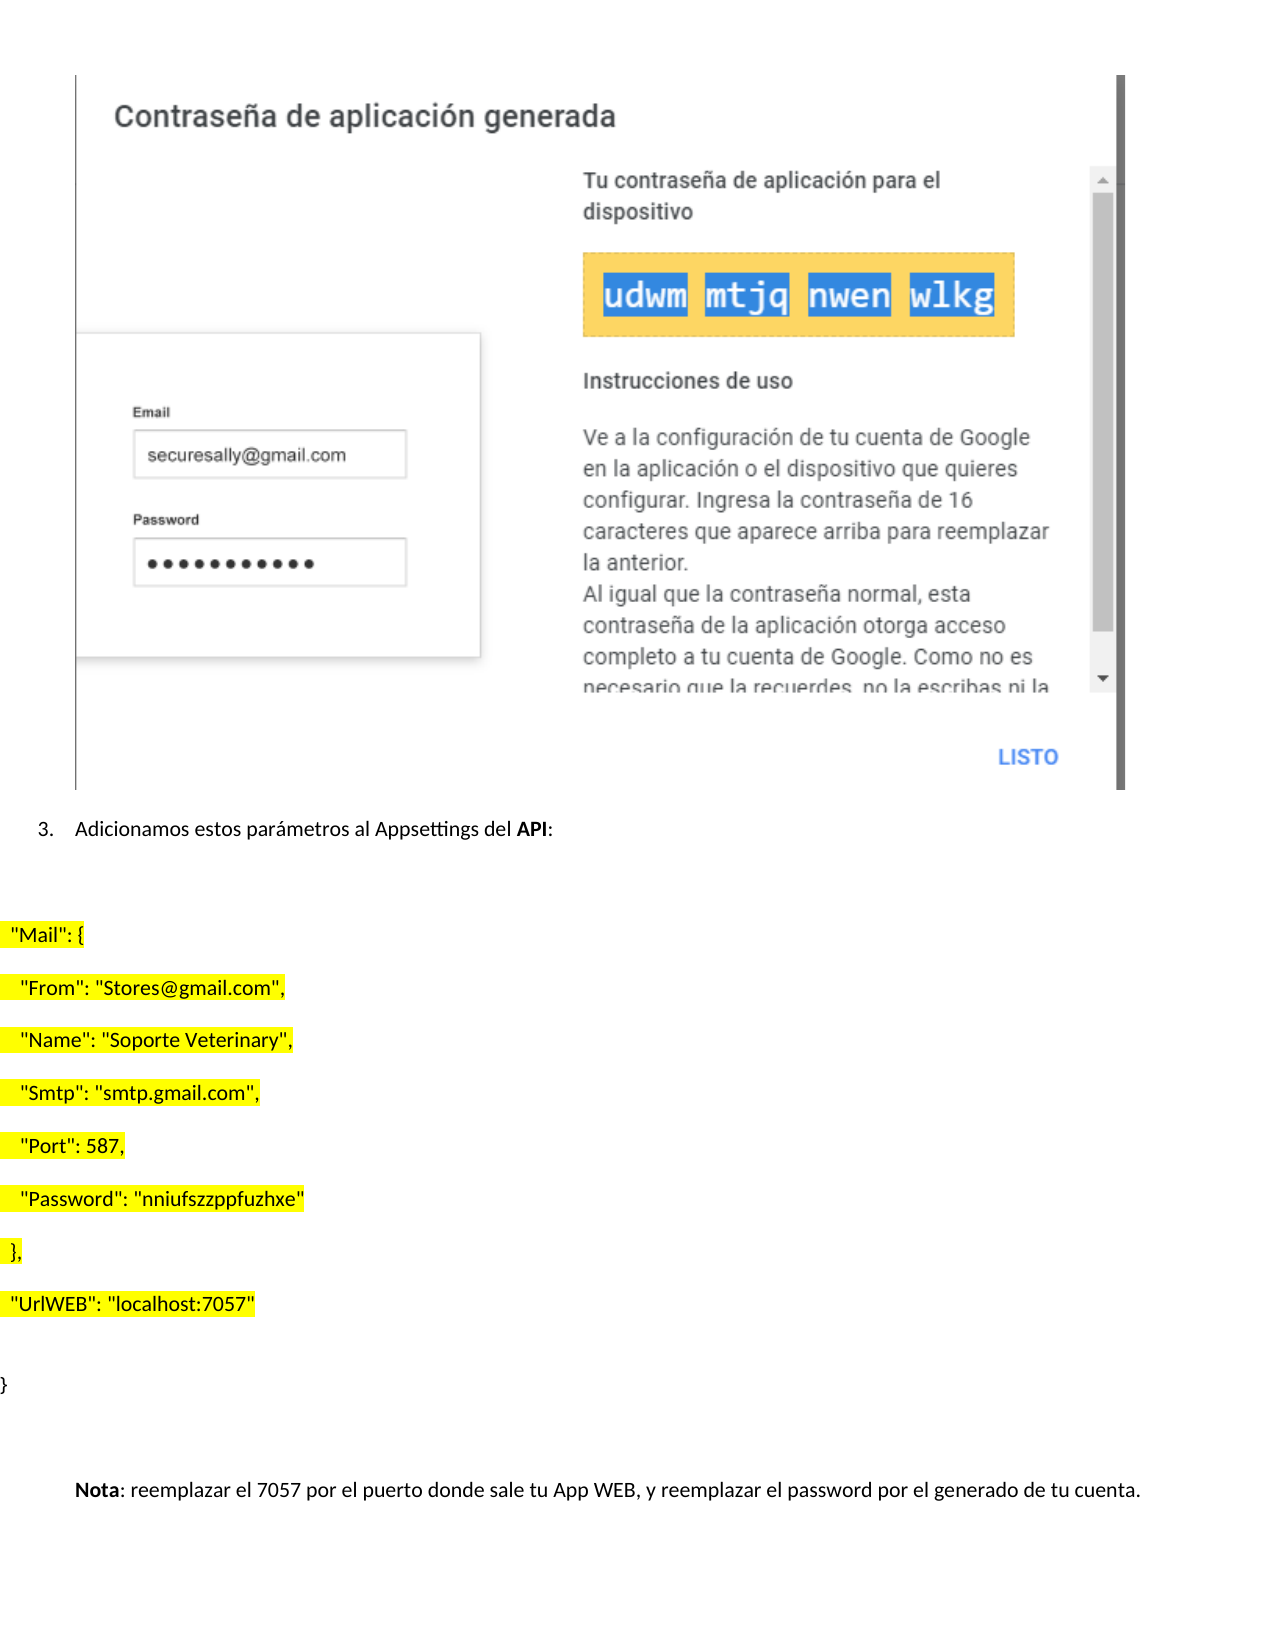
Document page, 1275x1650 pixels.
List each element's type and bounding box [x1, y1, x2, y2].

picture [75, 75, 1125, 790]
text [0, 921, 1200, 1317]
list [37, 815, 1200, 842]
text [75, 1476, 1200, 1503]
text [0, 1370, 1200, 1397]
